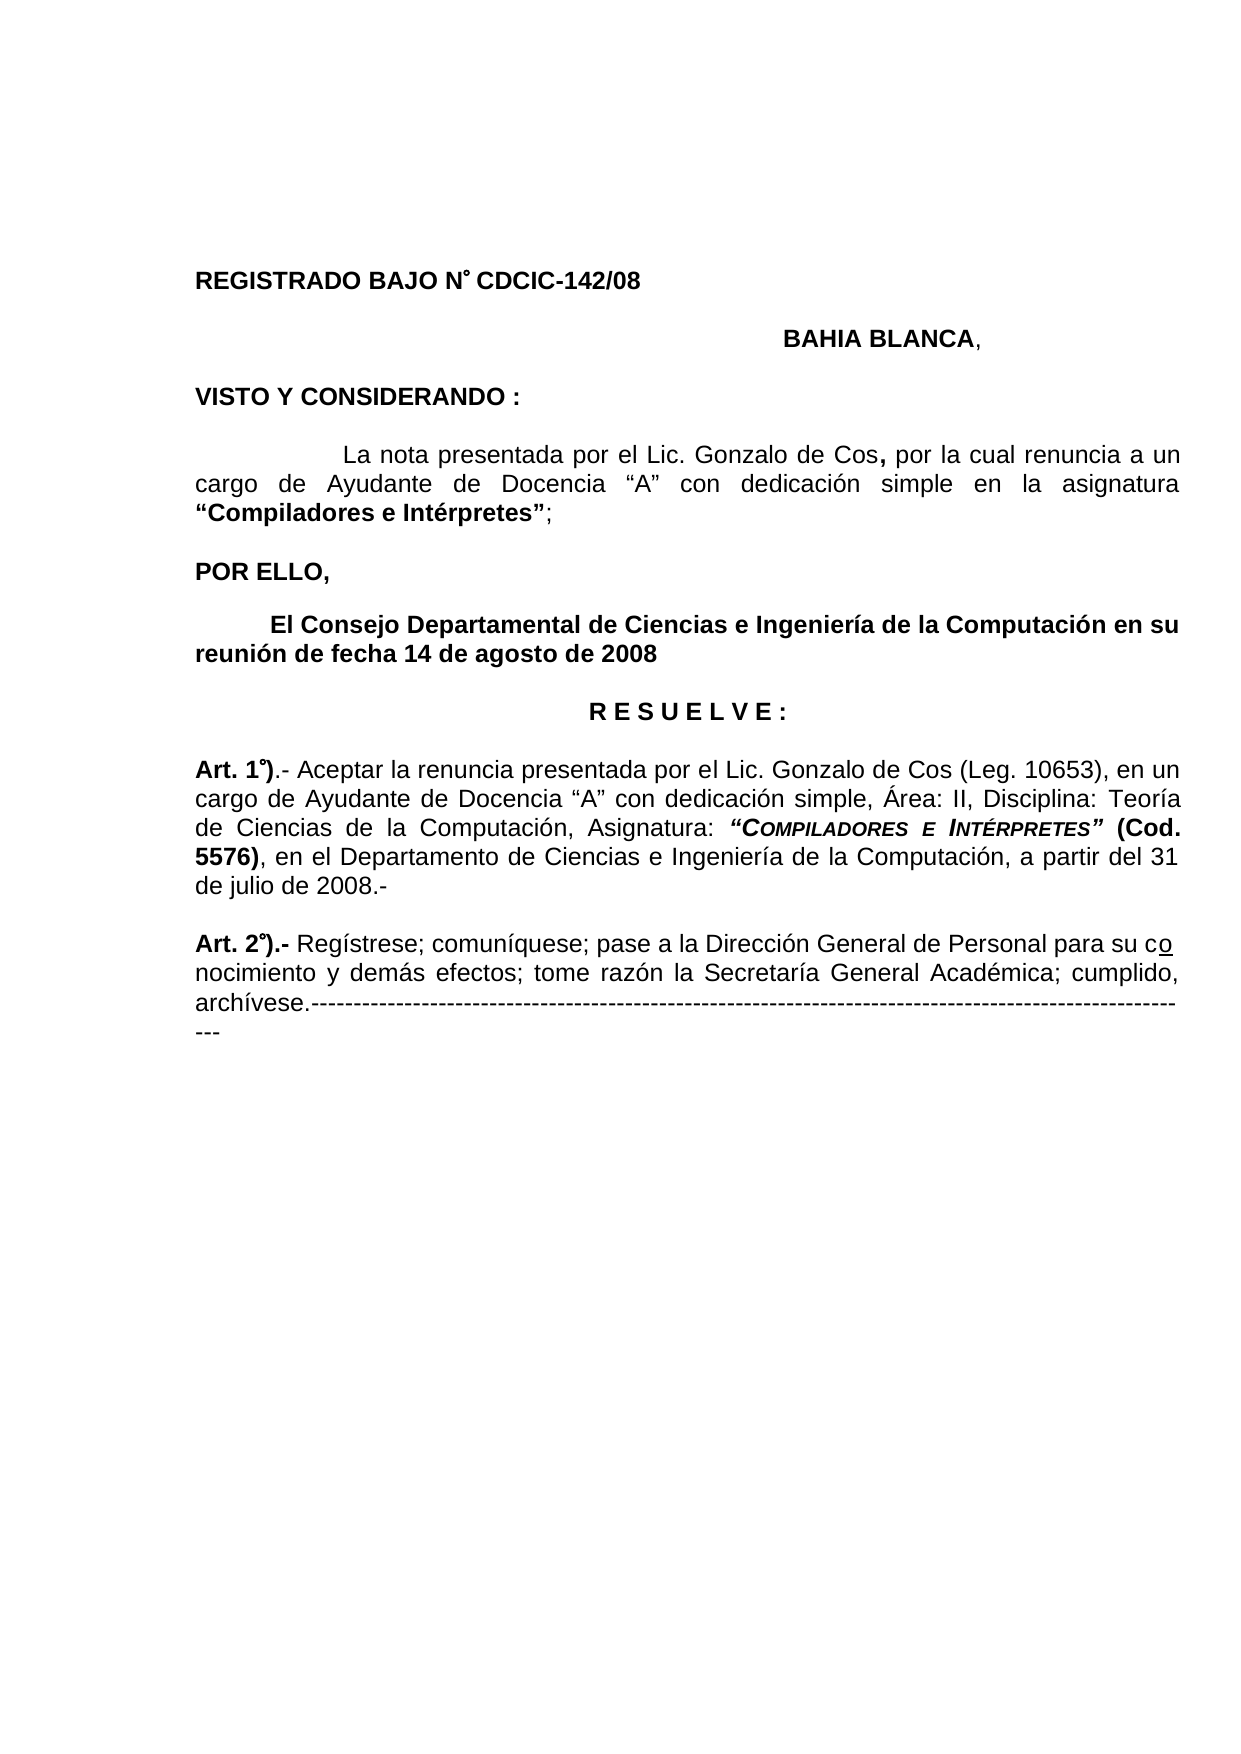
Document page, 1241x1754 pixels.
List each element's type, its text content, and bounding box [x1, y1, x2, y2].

text POR ELLO, [195, 556, 1181, 586]
text VISTO Y CONSIDERANDO : [195, 382, 1181, 411]
text La nota presentada por el Lic. Gonzalo de Cos, por la cual renuncia a un cargo de Ayudante de Docencia “A” con dedicación simple en la asignatura “Compiladores e Intérpretes”; [195, 440, 1181, 527]
text R E S U E L V E : [195, 697, 1181, 726]
text BAHIA BLANCA, [195, 324, 1181, 353]
text El Consejo Departamental de Ciencias e Ingeniería de la Computación en su reunión de fecha 14 de agosto de 2008 [195, 609, 1181, 668]
text REGISTRADO BAJO N CDCIC-142/08 [195, 266, 1181, 295]
text Art. 1).- Aceptar la renuncia presentada por el Lic. Gonzalo de Cos (Leg. 10653), en un cargo de Ayudante de Docencia “A” con dedicación simple, Área: II, Disciplina: Teoría de Ciencias de la Computación, Asignatura: “Compiladores e Intérpretes” (Cod. 5576), en el Departamento de Ciencias e Ingeniería de la Computación, a partir del 31 de julio de 2008.- [195, 755, 1181, 900]
text nocimiento y demás efectos; tome razón la Secretaría General Académica; cumplido, archívese.--------------------------------------------------------------------------------------------------------- [195, 958, 1181, 1046]
text Art. 2).- Regístrese; comuníquese; pase a la Dirección General de Personal para su co [195, 929, 1181, 958]
